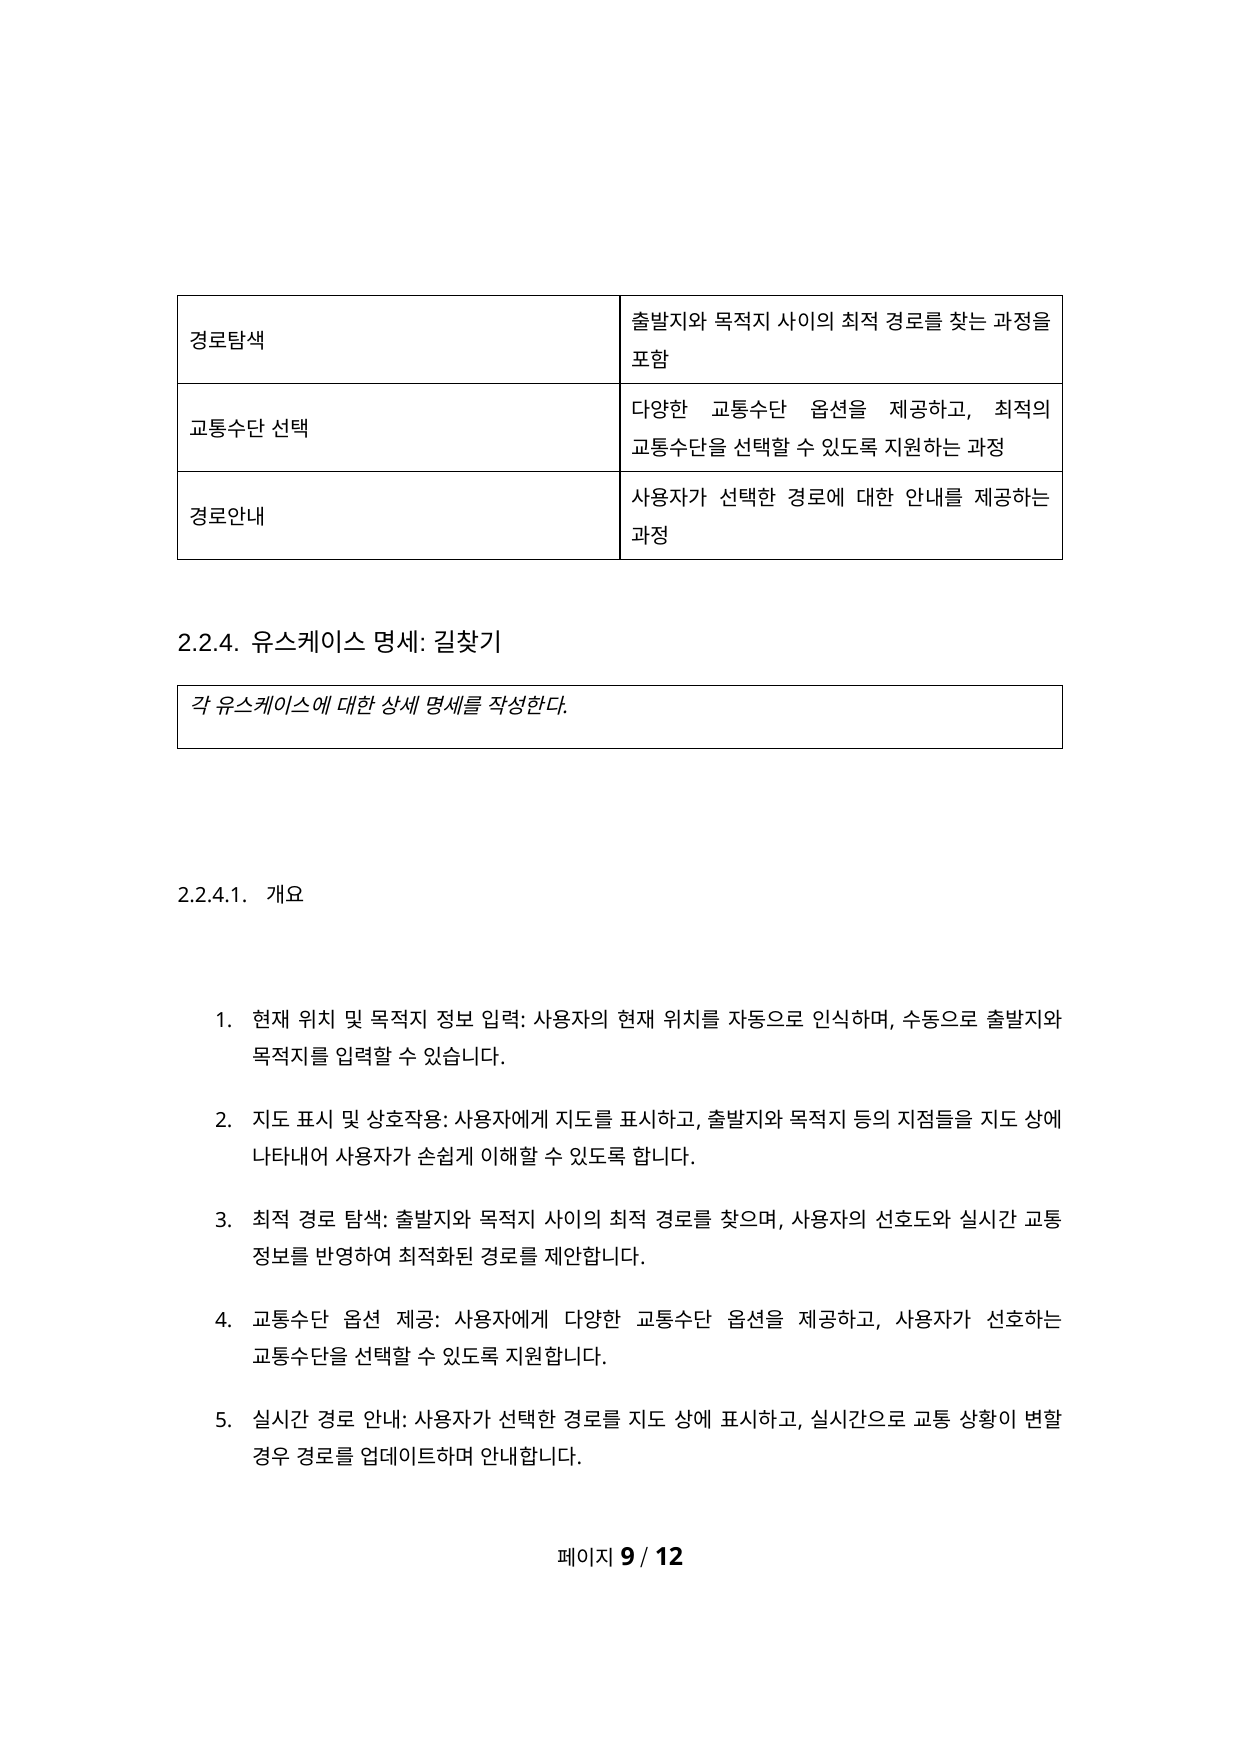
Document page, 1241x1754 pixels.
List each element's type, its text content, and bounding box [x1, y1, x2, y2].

table_cell 출발지와 목적지 사이의 최적 경로를 찾는 과정을 포함 [621, 296, 1062, 383]
list 실시간 경로 안내: 사용자가 선택한 경로를 지도 상에 표시하고, 실시간으로 교통 상황이 변할 경우 경로를 업데이트하며 안내합니다. [215, 1399, 1063, 1474]
list 교통수단 옵션 제공: 사용자에게 다양한 교통수단 옵션을 제공하고, 사용자가 선호하는 교통수단을 선택할 수 있도록 지원합니다. [215, 1299, 1063, 1374]
subtitle 개요 [177, 874, 1063, 912]
table_cell 교통수단 선택 [178, 384, 619, 471]
list 최적 경로 탐색: 출발지와 목적지 사이의 최적 경로를 찾으며, 사용자의 선호도와 실시간 교통 정보를 반영하여 최적화된 경로를 제안합니다. [215, 1199, 1063, 1274]
list 지도 표시 및 상호작용: 사용자에게 지도를 표시하고, 출발지와 목적지 등의 지점들을 지도 상에 나타내어 사용자가 손쉽게 이해할 수 있도록 합니다. [215, 1099, 1063, 1174]
list 현재 위치 및 목적지 정보 입력: 사용자의 현재 위치를 자동으로 인식하며, 수동으로 출발지와 목적지를 입력할 수 있습니다. [215, 999, 1063, 1074]
subtitle 유스케이스 명세: 길찾기 [177, 622, 1063, 660]
table_cell 경로탐색 [178, 296, 619, 383]
table_cell 사용자가 선택한 경로에 대한 안내를 제공하는 과정 [621, 472, 1062, 559]
table_header 각 유스케이스에 대한 상세 명세를 작성한다. [178, 686, 1062, 748]
table_cell 경로안내 [178, 472, 619, 559]
table_cell 다양한 교통수단 옵션을 제공하고, 최적의 교통수단을 선택할 수 있도록 지원하는 과정 [621, 384, 1062, 471]
